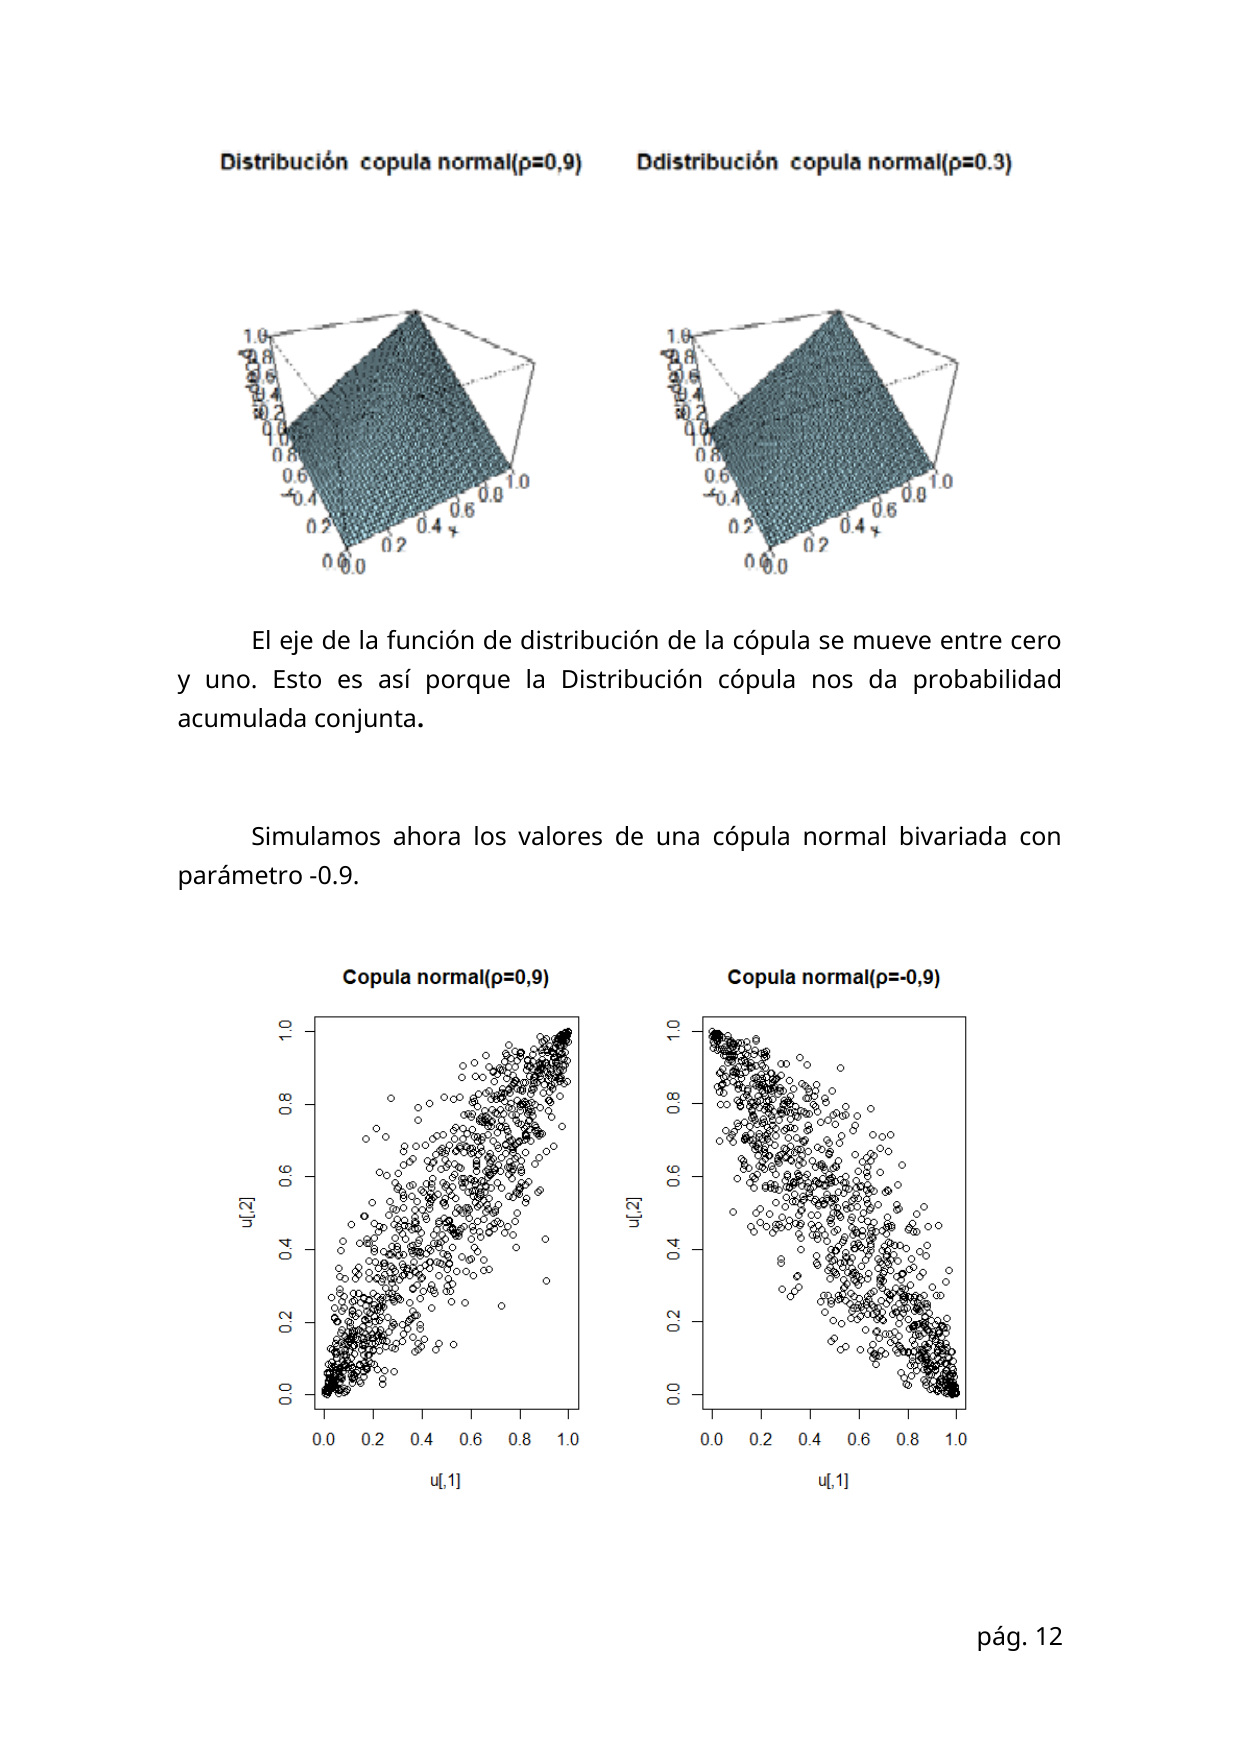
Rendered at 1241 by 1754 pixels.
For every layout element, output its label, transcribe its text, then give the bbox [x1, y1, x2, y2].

text El eje de la función de distribución de la cópula se mueve entre cero y uno. Esto es así porque la Distribución cópula nos da probabilidad acumulada conjunta. [177, 622, 1063, 735]
text Simulamos ahora los valores de una cópula normal bivariada con parámetro -0.9. [177, 818, 1063, 891]
picture [233, 935, 1008, 1511]
picture [193, 147, 1047, 619]
